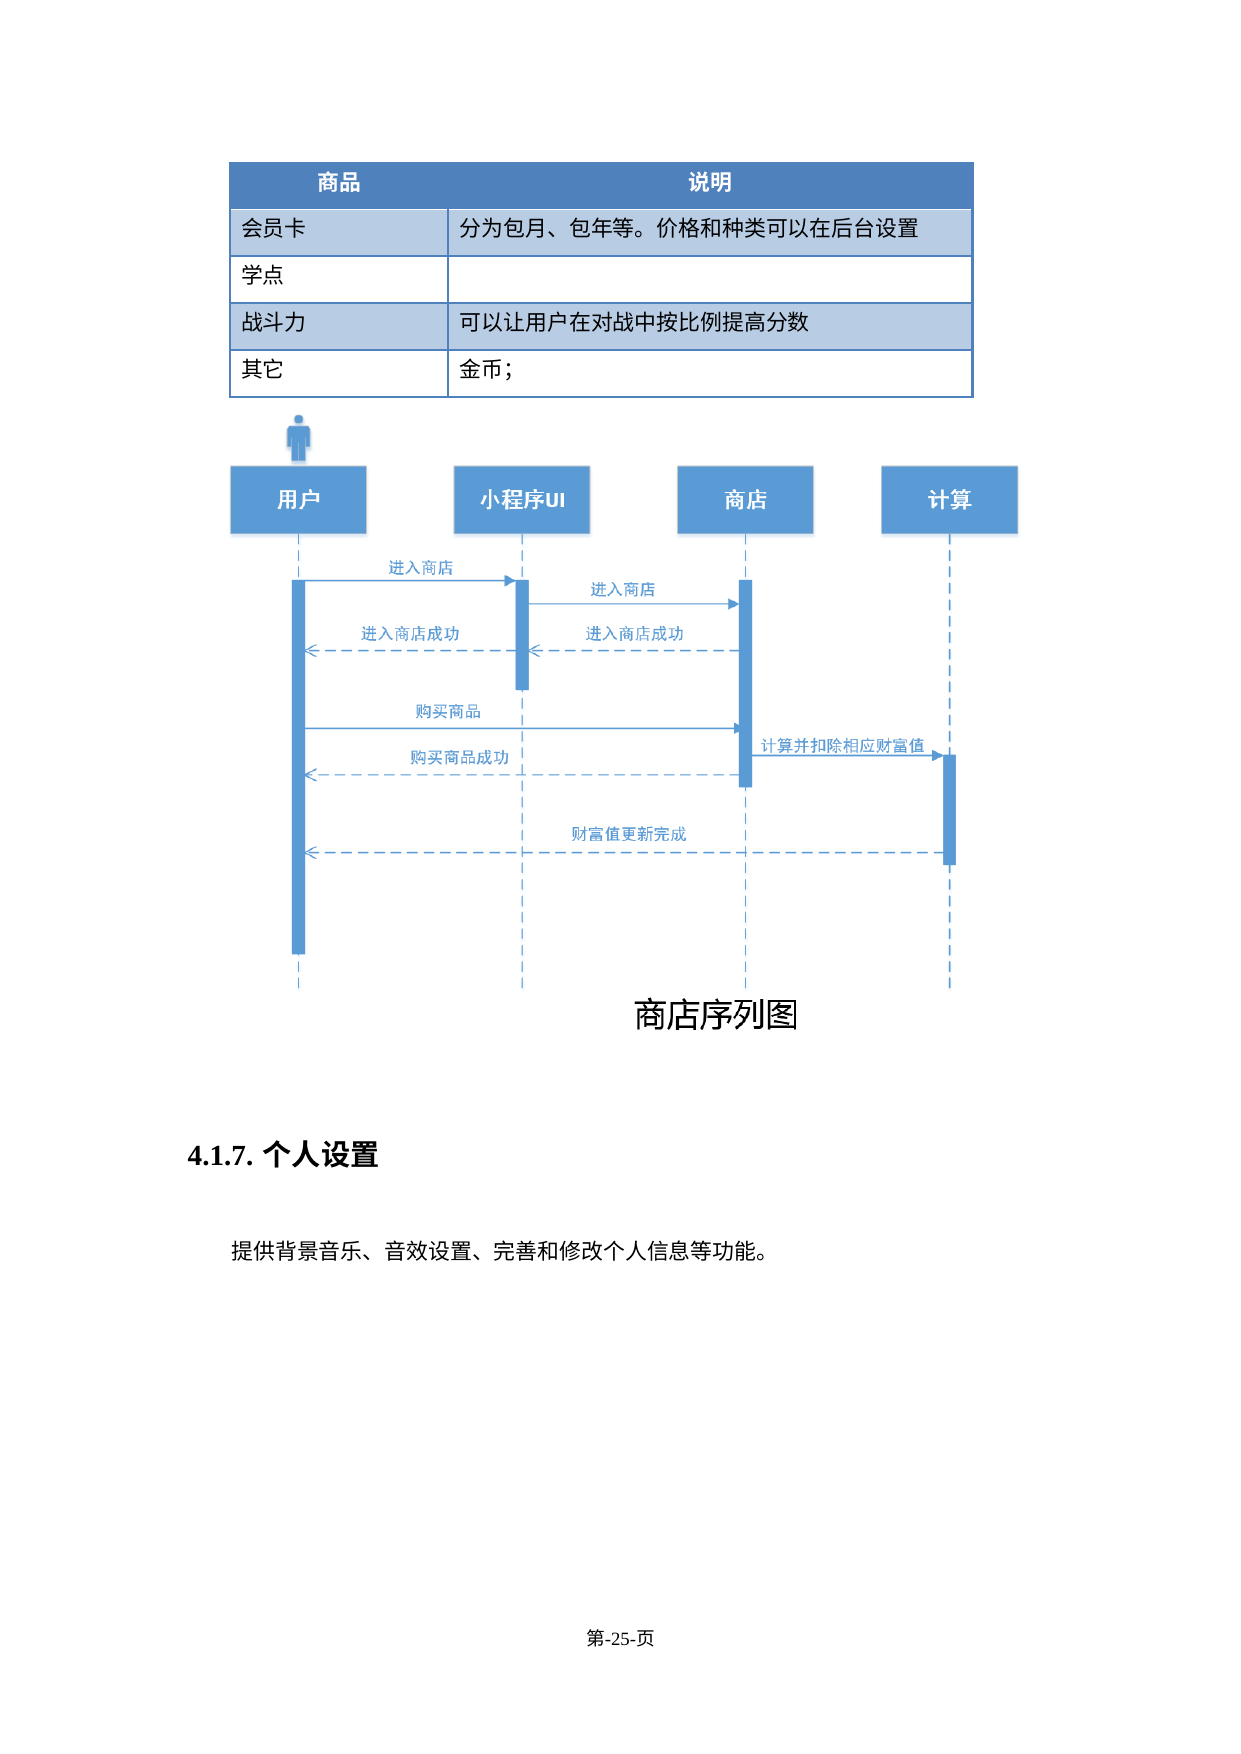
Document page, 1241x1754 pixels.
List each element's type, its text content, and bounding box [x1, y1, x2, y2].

picture [187, 398, 1053, 1071]
table_cell 可以让用户在对战中按比例提高分数 [449, 304, 971, 349]
table_cell 分为包月、包年等。价格和种类可以在后台设置 [449, 210, 971, 255]
table_cell 会员卡 [231, 210, 447, 255]
table_cell 学点 [231, 257, 447, 302]
table_header 说明 [449, 164, 971, 209]
table_cell 金币； [449, 351, 971, 396]
text 提供背景音乐、音效设置、完善和修改个人信息等功能。 [187, 1234, 1053, 1266]
subtitle 个人设置 [187, 1121, 1053, 1186]
table_cell 其它 [231, 351, 447, 396]
table_cell [449, 257, 971, 302]
table_cell 战斗力 [231, 304, 447, 349]
table_header 商品 [231, 164, 447, 209]
